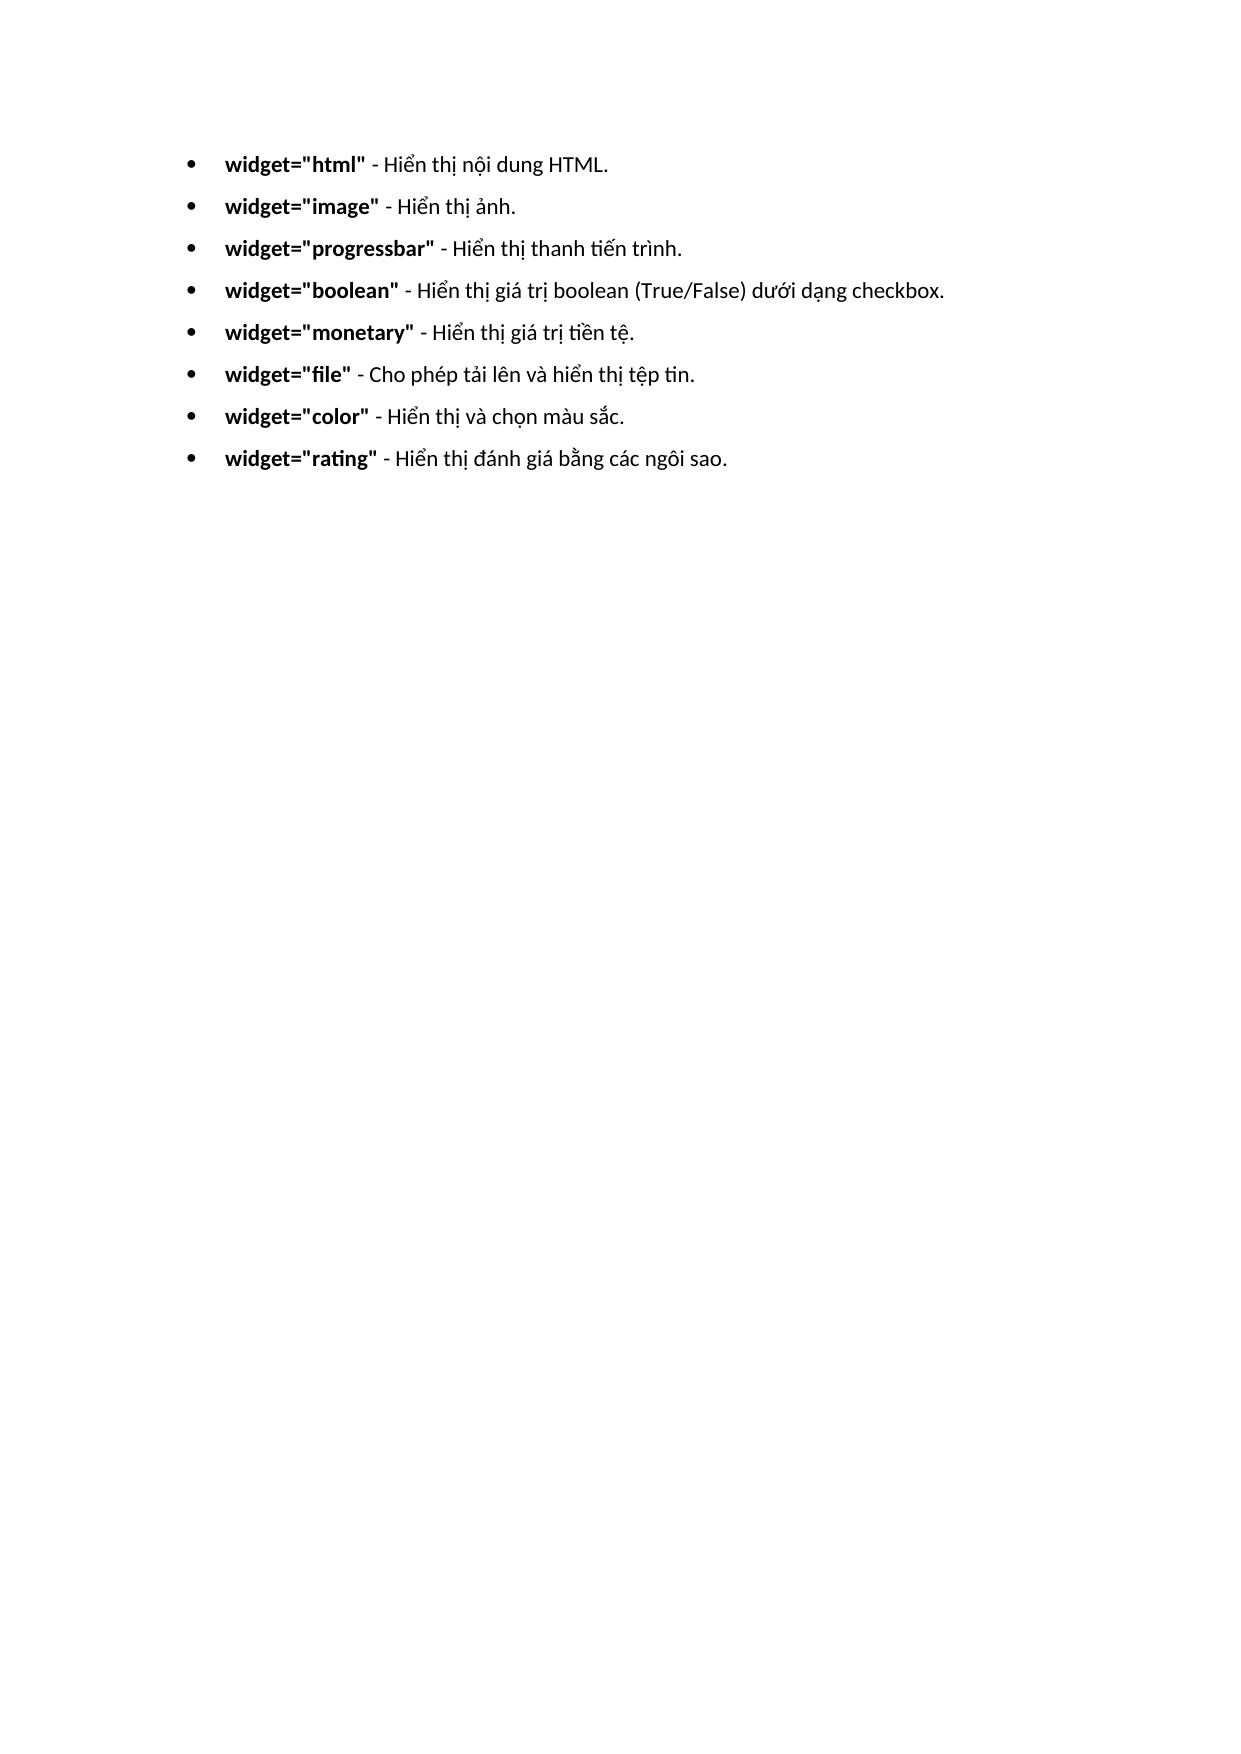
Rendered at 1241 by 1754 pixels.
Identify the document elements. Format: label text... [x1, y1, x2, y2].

list widget="boolean" - Hiển thị giá trị boolean (True/False) dưới dạng checkbox. [187, 276, 1090, 304]
list widget="rating" - Hiển thị đánh giá bằng các ngôi sao. [187, 444, 1090, 472]
list widget="file" - Cho phép tải lên và hiển thị tệp tin. [187, 360, 1090, 388]
list widget="html" - Hiển thị nội dung HTML. [187, 150, 1090, 178]
list widget="color" - Hiển thị và chọn màu sắc. [187, 402, 1090, 430]
list widget="image" - Hiển thị ảnh. [187, 192, 1090, 220]
list widget="progressbar" - Hiển thị thanh tiến trình. [187, 234, 1090, 262]
list widget="monetary" - Hiển thị giá trị tiền tệ. [187, 318, 1090, 346]
